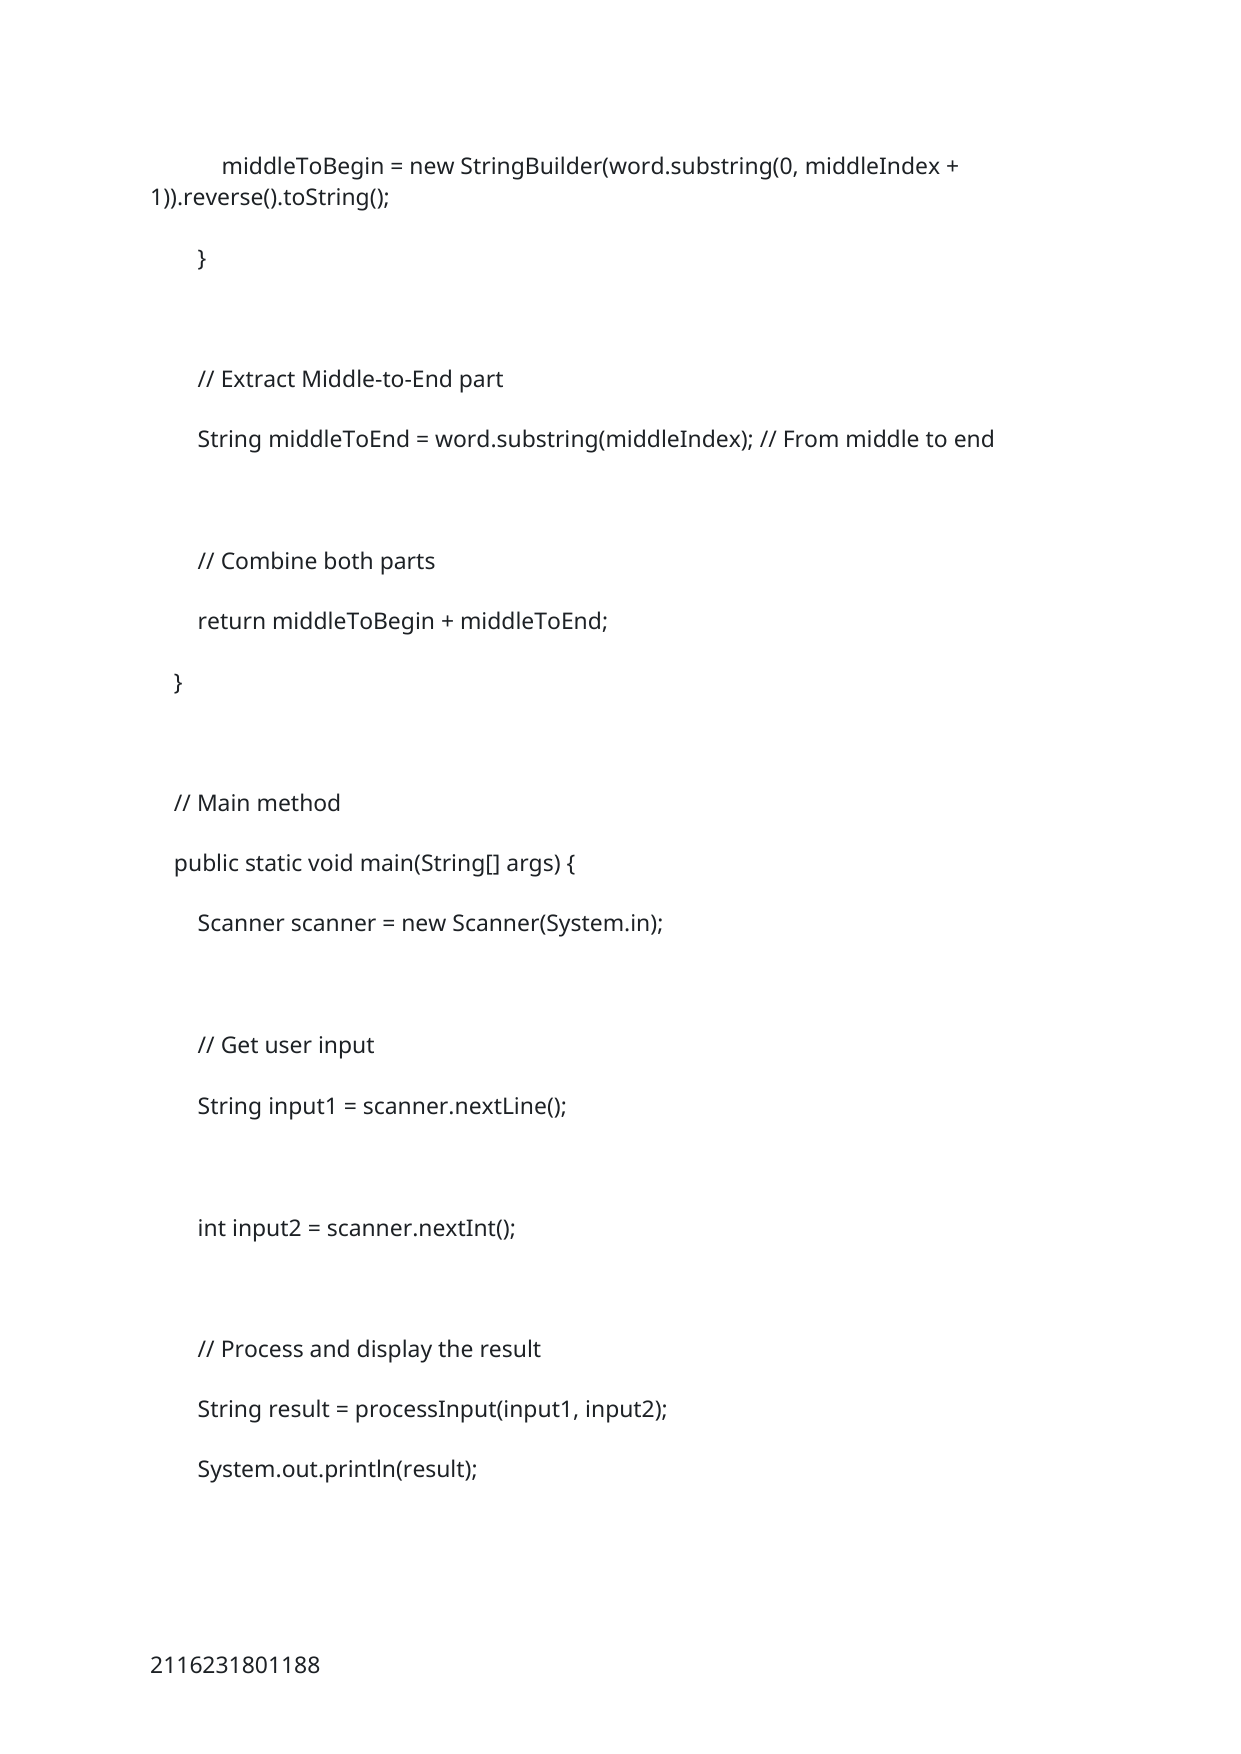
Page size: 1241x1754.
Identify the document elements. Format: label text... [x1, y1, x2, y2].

subtitle } [150, 242, 1090, 273]
subtitle // Get user input [150, 1029, 1090, 1061]
subtitle String input1 = scanner.nextLine(); [150, 1090, 1090, 1121]
subtitle public static void main(String[] args) { [150, 847, 1090, 878]
subtitle middleToBegin = new StringBuilder(word.substring(0, middleIndex + 1)).reverse().toString(); [150, 150, 1090, 212]
subtitle } [150, 666, 1090, 697]
subtitle // Main method [150, 787, 1090, 818]
subtitle return middleToBegin + middleToEnd; [150, 605, 1090, 637]
subtitle // Process and display the result [150, 1333, 1090, 1364]
subtitle // Extract Middle-to-End part [150, 362, 1090, 394]
subtitle String result = processInput(input1, input2); [150, 1393, 1090, 1424]
subtitle Scanner scanner = new Scanner(System.in); [150, 907, 1090, 939]
subtitle System.out.println(result); [150, 1453, 1090, 1485]
subtitle // Combine both parts [150, 545, 1090, 576]
subtitle String middleToEnd = word.substring(middleIndex); // From middle to end [150, 423, 1090, 454]
subtitle int input2 = scanner.nextInt(); [150, 1212, 1090, 1243]
